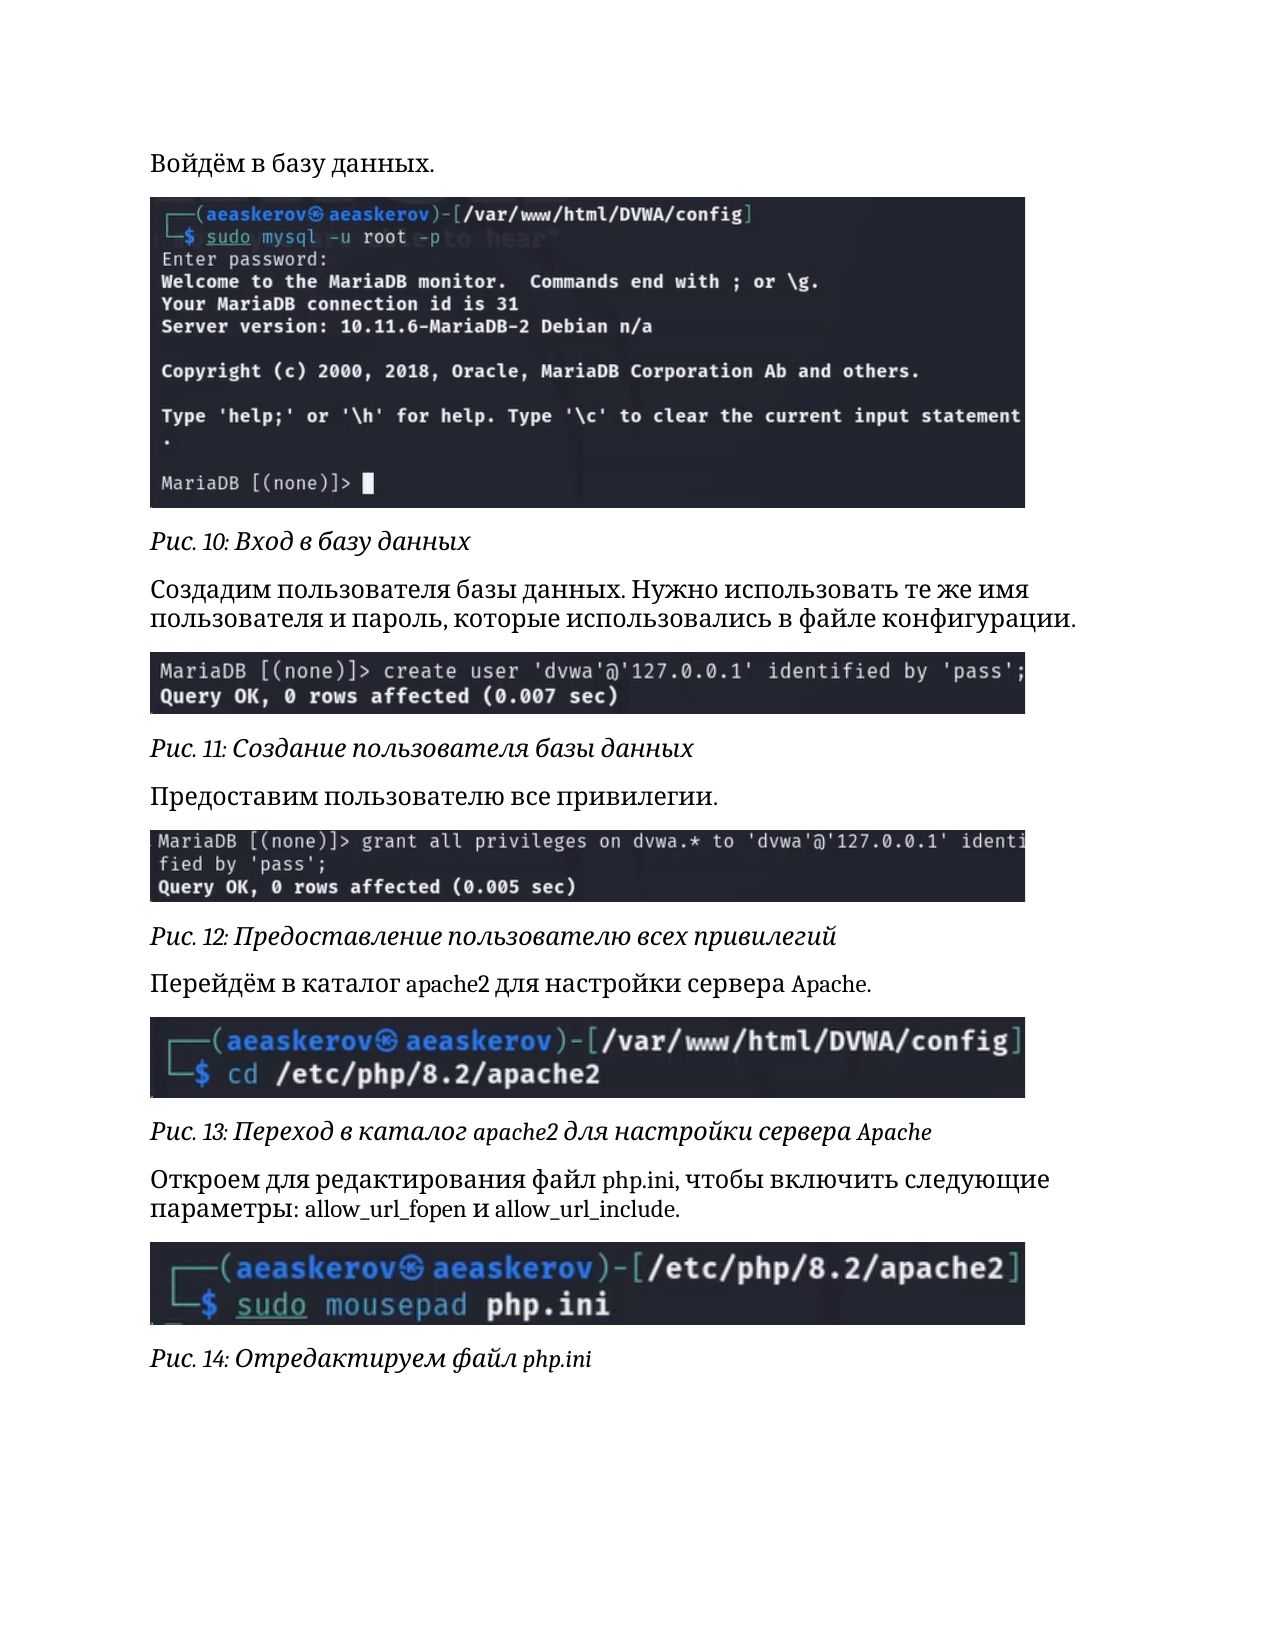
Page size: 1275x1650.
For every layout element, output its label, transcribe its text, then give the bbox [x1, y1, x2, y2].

text Создадим пользователя базы данных. Нужно использовать те же имя пользователя и пароль, которые использовались в файле конфигурации. [150, 576, 1125, 633]
text Войдём в базу данных. [150, 150, 1125, 179]
text Рис. 14: Отредактируем файл php.ini [150, 1345, 1125, 1374]
picture [150, 1242, 1025, 1325]
text Рис. 13: Переход в каталог apache2 для настройки сервера Apache [150, 1118, 1125, 1147]
picture [150, 652, 1025, 714]
text Рис. 12: Предоставление пользователю всех привилегий [150, 923, 1125, 951]
text Рис. 11: Создание пользователя базы данных [150, 735, 1125, 764]
text Откроем для редактирования файл php.ini, чтобы включить следующие параметры: allow_url_fopen и allow_url_include. [150, 1166, 1125, 1223]
picture [150, 1017, 1025, 1098]
picture [150, 830, 1025, 902]
text Предоставим пользователю все привилегии. [150, 782, 1125, 811]
picture [150, 197, 1025, 508]
text Рис. 10: Вход в базу данных [150, 528, 1125, 557]
text Перейдём в каталог apache2 для настройки сервера Apache. [150, 970, 1125, 999]
